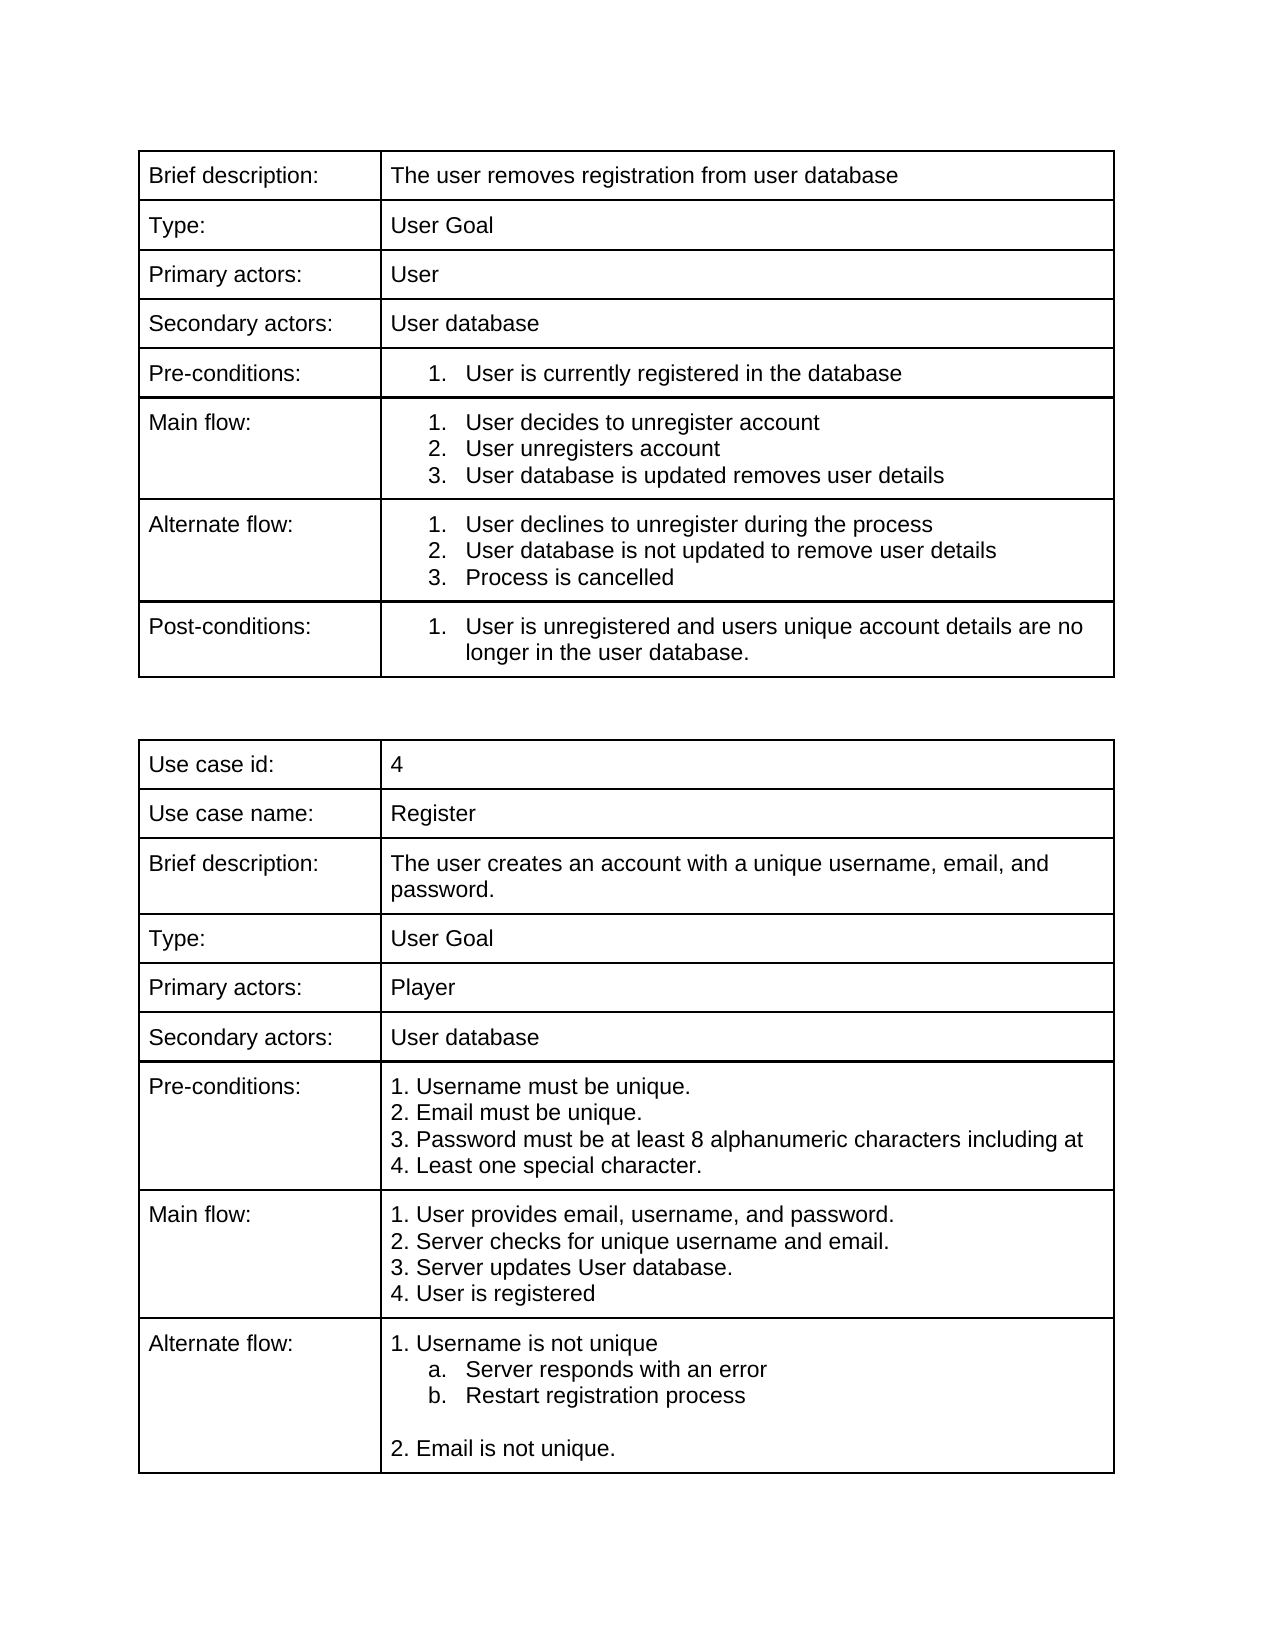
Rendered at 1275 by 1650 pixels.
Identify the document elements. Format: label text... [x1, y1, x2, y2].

table_cell Alternate flow: [140, 1319, 380, 1472]
table_cell 1. Username must be unique. 2. Email must be unique. 3. Password must be at least 8 alphanumeric characters including at 4. Least one special character. [382, 1063, 1113, 1189]
table_cell Pre-conditions: [140, 349, 380, 396]
table_cell User database [382, 300, 1113, 347]
table_cell Primary actors: [140, 964, 380, 1011]
table_cell Secondary actors: [140, 300, 380, 347]
table_cell Type: [140, 915, 380, 962]
table_header Use case id: [140, 741, 380, 788]
table_cell Brief description: [140, 152, 380, 199]
table_cell User Goal [382, 915, 1113, 962]
table_cell User Goal [382, 201, 1113, 248]
table_cell User is unregistered and users unique account details are no longer in the user database. [382, 603, 1113, 676]
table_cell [382, 1319, 1113, 1472]
table_cell User [382, 251, 1113, 298]
table_cell Register [382, 790, 1113, 837]
table_cell User database [382, 1013, 1113, 1060]
table_header 4 [382, 741, 1113, 788]
table_cell Type: [140, 201, 380, 248]
table_cell Brief description: [140, 839, 380, 913]
table_cell Player [382, 964, 1113, 1011]
table_cell The user creates an account with a unique username, email, and password. [382, 839, 1113, 913]
table_cell Use case name: [140, 790, 380, 837]
table_cell Post-conditions: [140, 603, 380, 676]
table_cell Secondary actors: [140, 1013, 380, 1060]
table_cell Pre-conditions: [140, 1063, 380, 1189]
table_cell Main flow: [140, 1191, 380, 1317]
table_cell The user removes registration from user database [382, 152, 1113, 199]
table_cell Alternate flow: [140, 500, 380, 600]
table_cell User is currently registered in the database [382, 349, 1113, 396]
table_cell User decides to unregister account User unregisters account User database is updated removes user details [382, 399, 1113, 498]
table_cell Main flow: [140, 399, 380, 498]
table_cell Primary actors: [140, 251, 380, 298]
table_cell 1. User provides email, username, and password. 2. Server checks for unique username and email. 3. Server updates User database. 4. User is registered [382, 1191, 1113, 1317]
table_cell User declines to unregister during the process User database is not updated to remove user details Process is cancelled [382, 500, 1113, 600]
